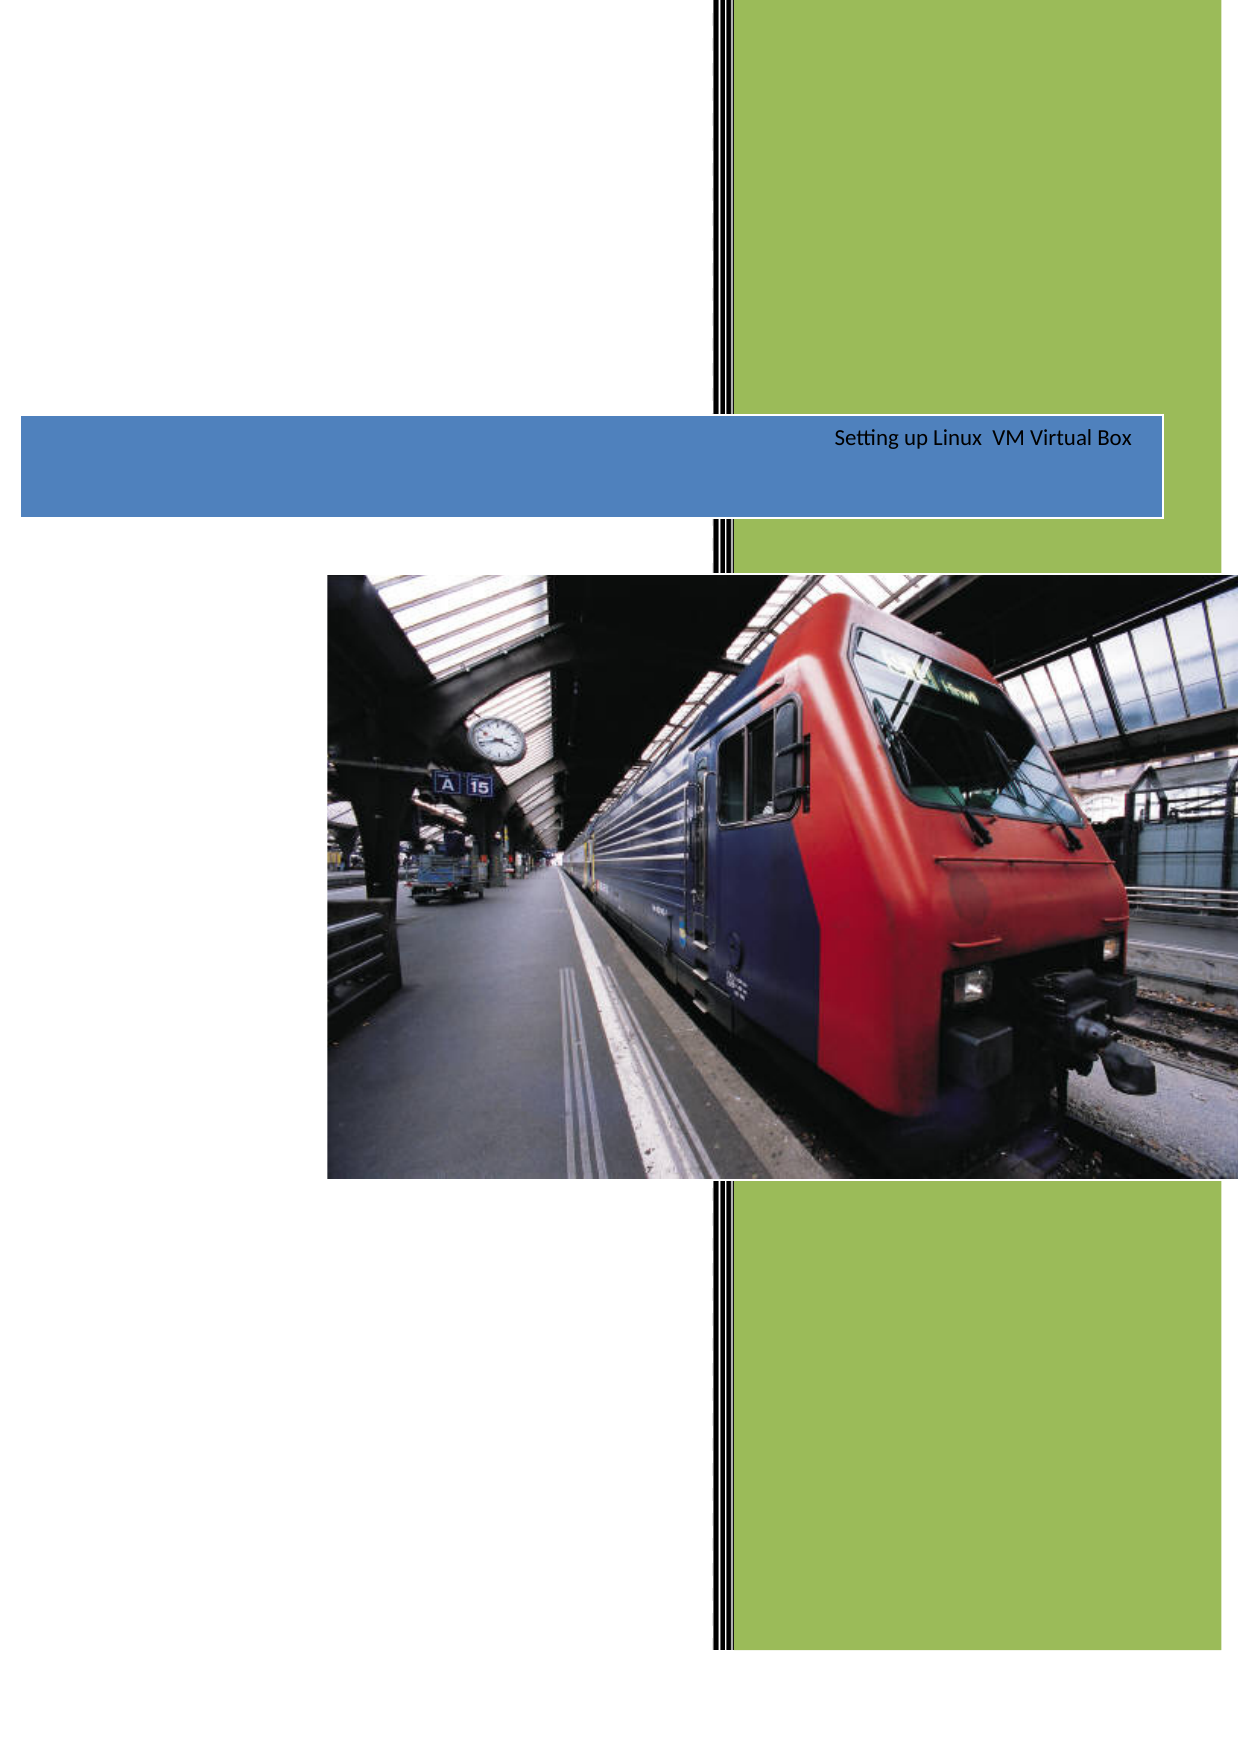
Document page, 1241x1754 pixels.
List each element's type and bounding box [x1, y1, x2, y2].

picture [712, 0, 734, 414]
picture [712, 1181, 734, 1650]
picture [712, 519, 734, 573]
picture [327, 575, 1238, 1179]
